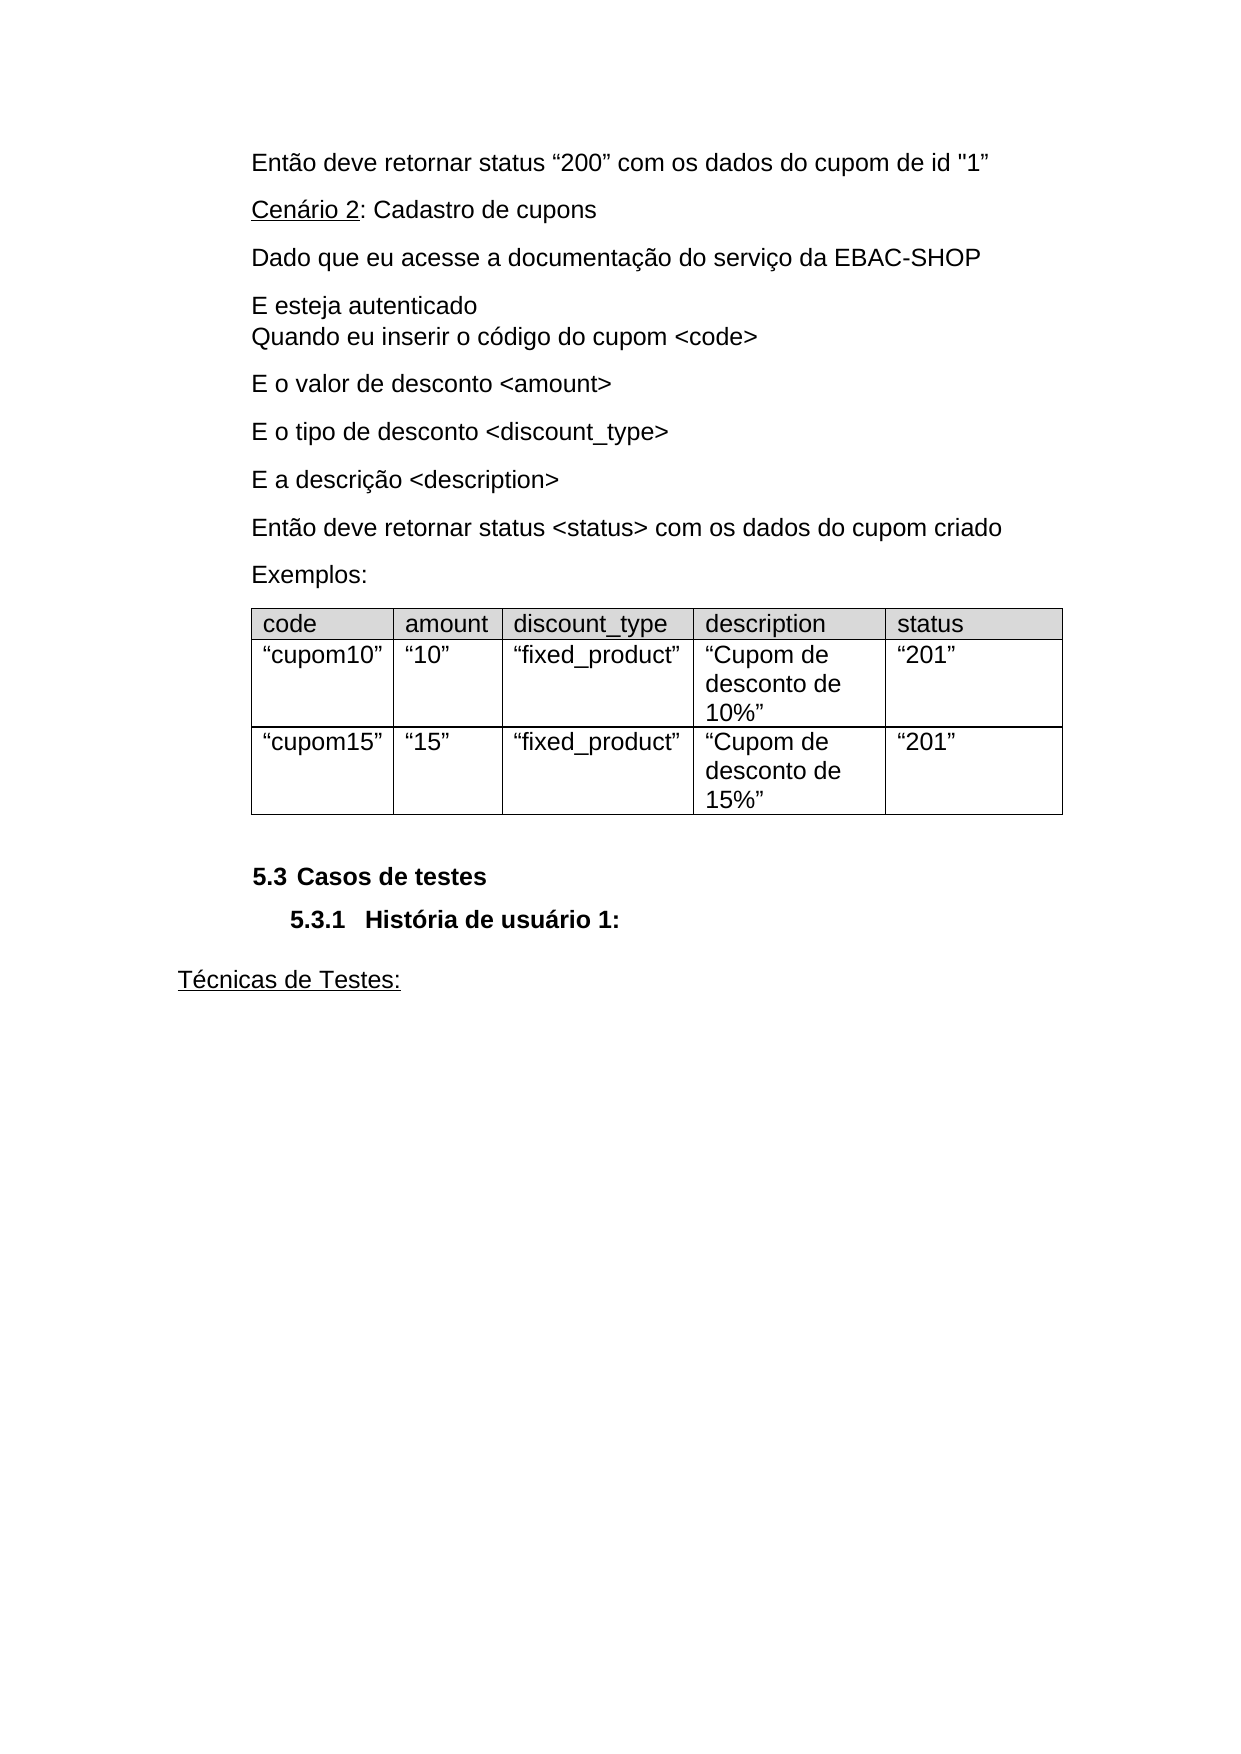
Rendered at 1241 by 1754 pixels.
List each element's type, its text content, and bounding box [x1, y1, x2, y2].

table_cell “201” [886, 640, 1062, 726]
text Então deve retornar status <status> com os dados do cupom criado [251, 513, 1063, 541]
table_cell “fixed_product” [503, 728, 693, 814]
text Técnicas de Testes: [177, 965, 1063, 994]
table_cell “10” [394, 640, 502, 726]
table_cell “Cupom de desconto de 10%” [694, 640, 885, 726]
table_cell “15” [394, 728, 502, 814]
table_header description [694, 609, 885, 639]
table_header discount_type [503, 609, 693, 639]
table_cell “cupom10” [252, 640, 393, 726]
text Exemplos: [251, 560, 1063, 589]
text E o tipo de desconto <discount_type> [251, 417, 1063, 446]
text E a descrição <description> [251, 465, 1063, 494]
table_header code [252, 609, 393, 639]
table_header status [886, 609, 1062, 639]
text Dado que eu acesse a documentação do serviço da EBAC-SHOP [251, 243, 1063, 272]
table_header amount [394, 609, 502, 639]
text E esteja autenticado Quando eu inserir o código do cupom <code> [251, 291, 1063, 351]
subtitle Casos de testes [252, 862, 1063, 891]
table_cell “fixed_product” [503, 640, 693, 726]
text E o valor de desconto <amount> [251, 369, 1063, 398]
table_cell “201” [886, 728, 1062, 814]
text Então deve retornar status “200” com os dados do cupom de id "1” [251, 148, 1063, 176]
table_cell “cupom15” [252, 728, 393, 814]
text Cenário 2: Cadastro de cupons [251, 195, 1063, 224]
table_cell “Cupom de desconto de 15%” [694, 728, 885, 814]
subtitle História de usuário 1: [290, 906, 1063, 934]
